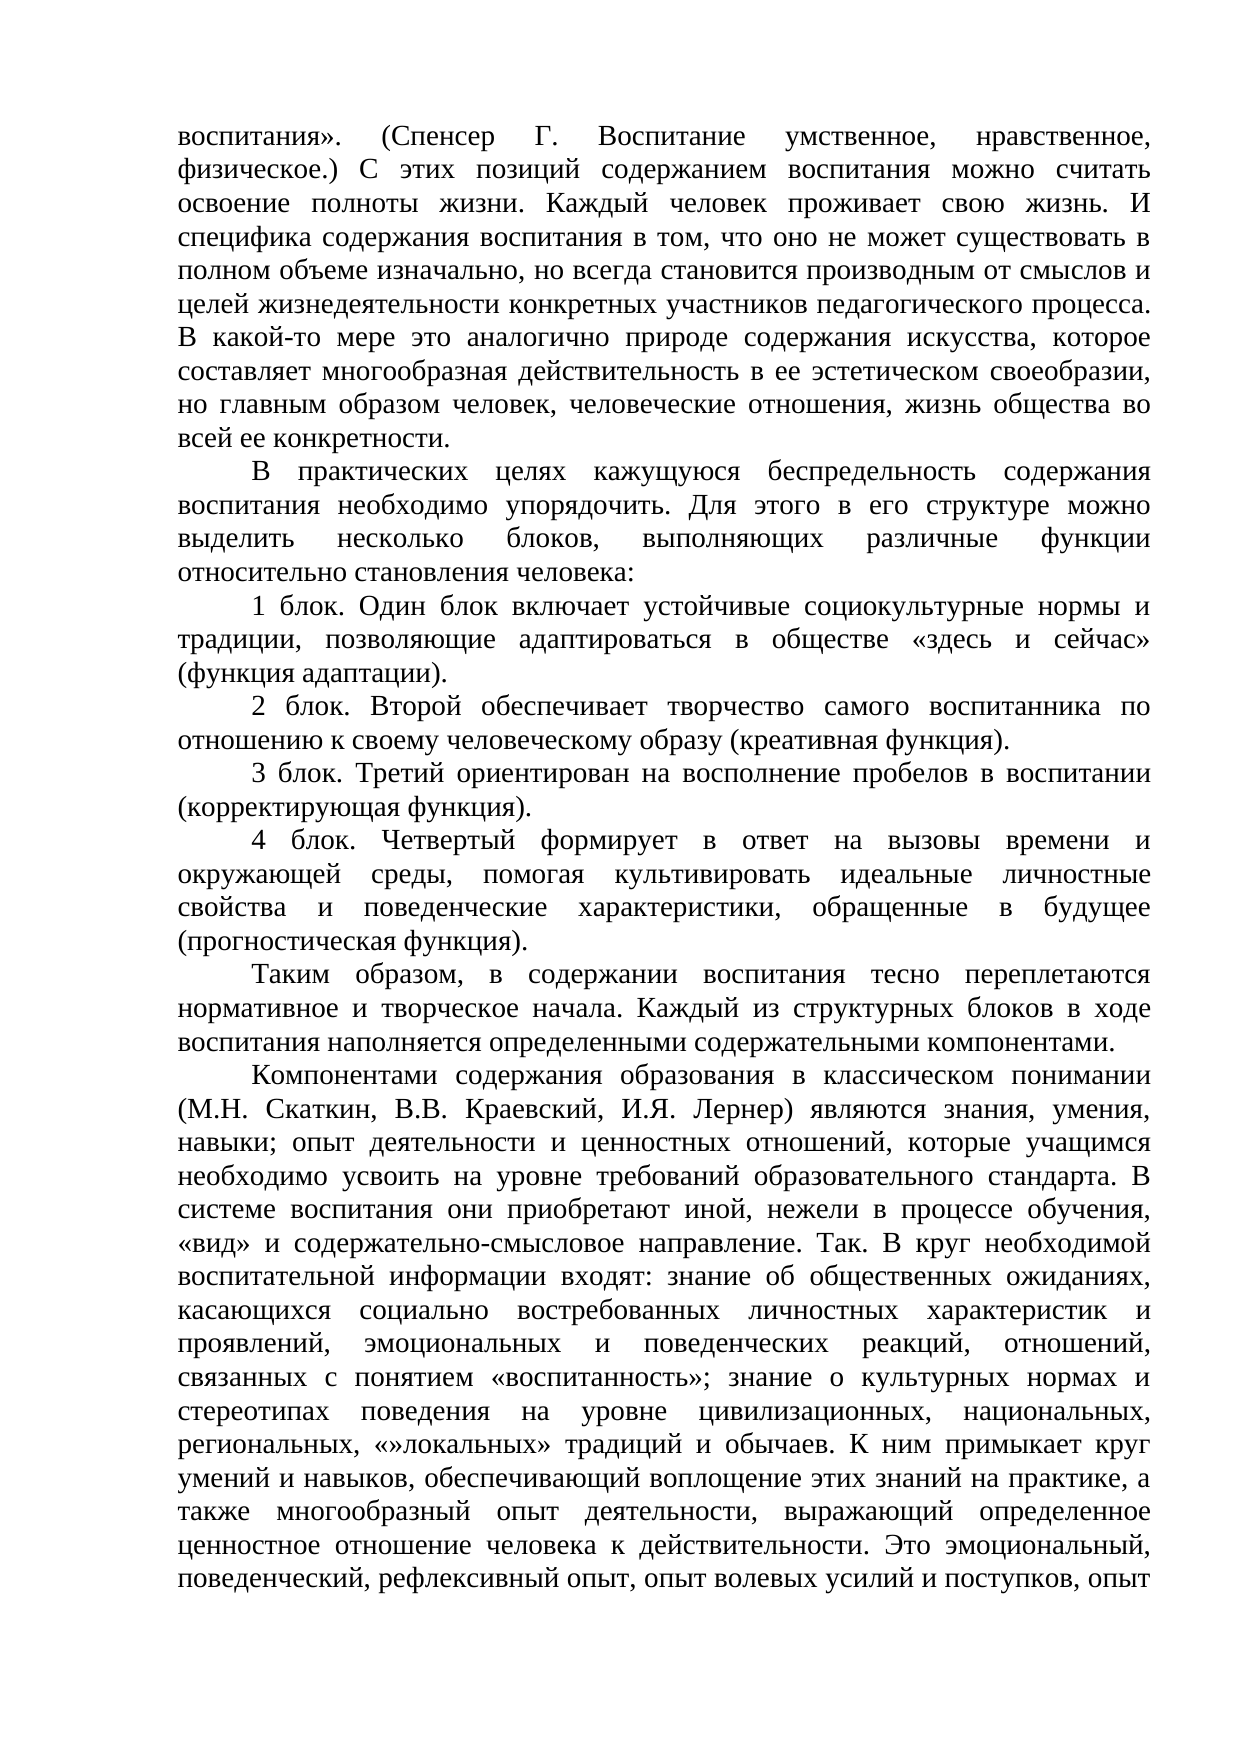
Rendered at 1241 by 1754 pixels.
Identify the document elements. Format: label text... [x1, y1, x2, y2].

text 3 блок. Третий ориентирован на восполнение пробелов в воспитании (корректирующая функция). [177, 755, 1152, 822]
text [177, 118, 1152, 453]
text В практических целях кажущуюся беспредельность содержания воспитания необходимо упорядочить. Для этого в его структуре можно выделить несколько блоков, выполняющих различные функции относительно становления человека: [177, 453, 1152, 588]
text 1 блок. Один блок включает устойчивые социокультурные нормы и традиции, позволяющие адаптироваться в обществе «здесь и сейчас» (функция адаптации). [177, 588, 1152, 688]
text 4 блок. Четвертый формирует в ответ на вызовы времени и окружающей среды, помогая культивировать идеальные личностные свойства и поведенческие характеристики, обращенные в будущее (прогностическая функция). [177, 822, 1152, 957]
text Таким образом, в содержании воспитания тесно переплетаются нормативное и творческое начала. Каждый из структурных блоков в ходе воспитания наполняется определенными содержательными компонентами. [177, 957, 1152, 1057]
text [177, 1057, 1152, 1594]
text 2 блок. Второй обеспечивает творчество самого воспитанника по отношению к своему человеческому образу (креативная функция). [177, 688, 1152, 755]
